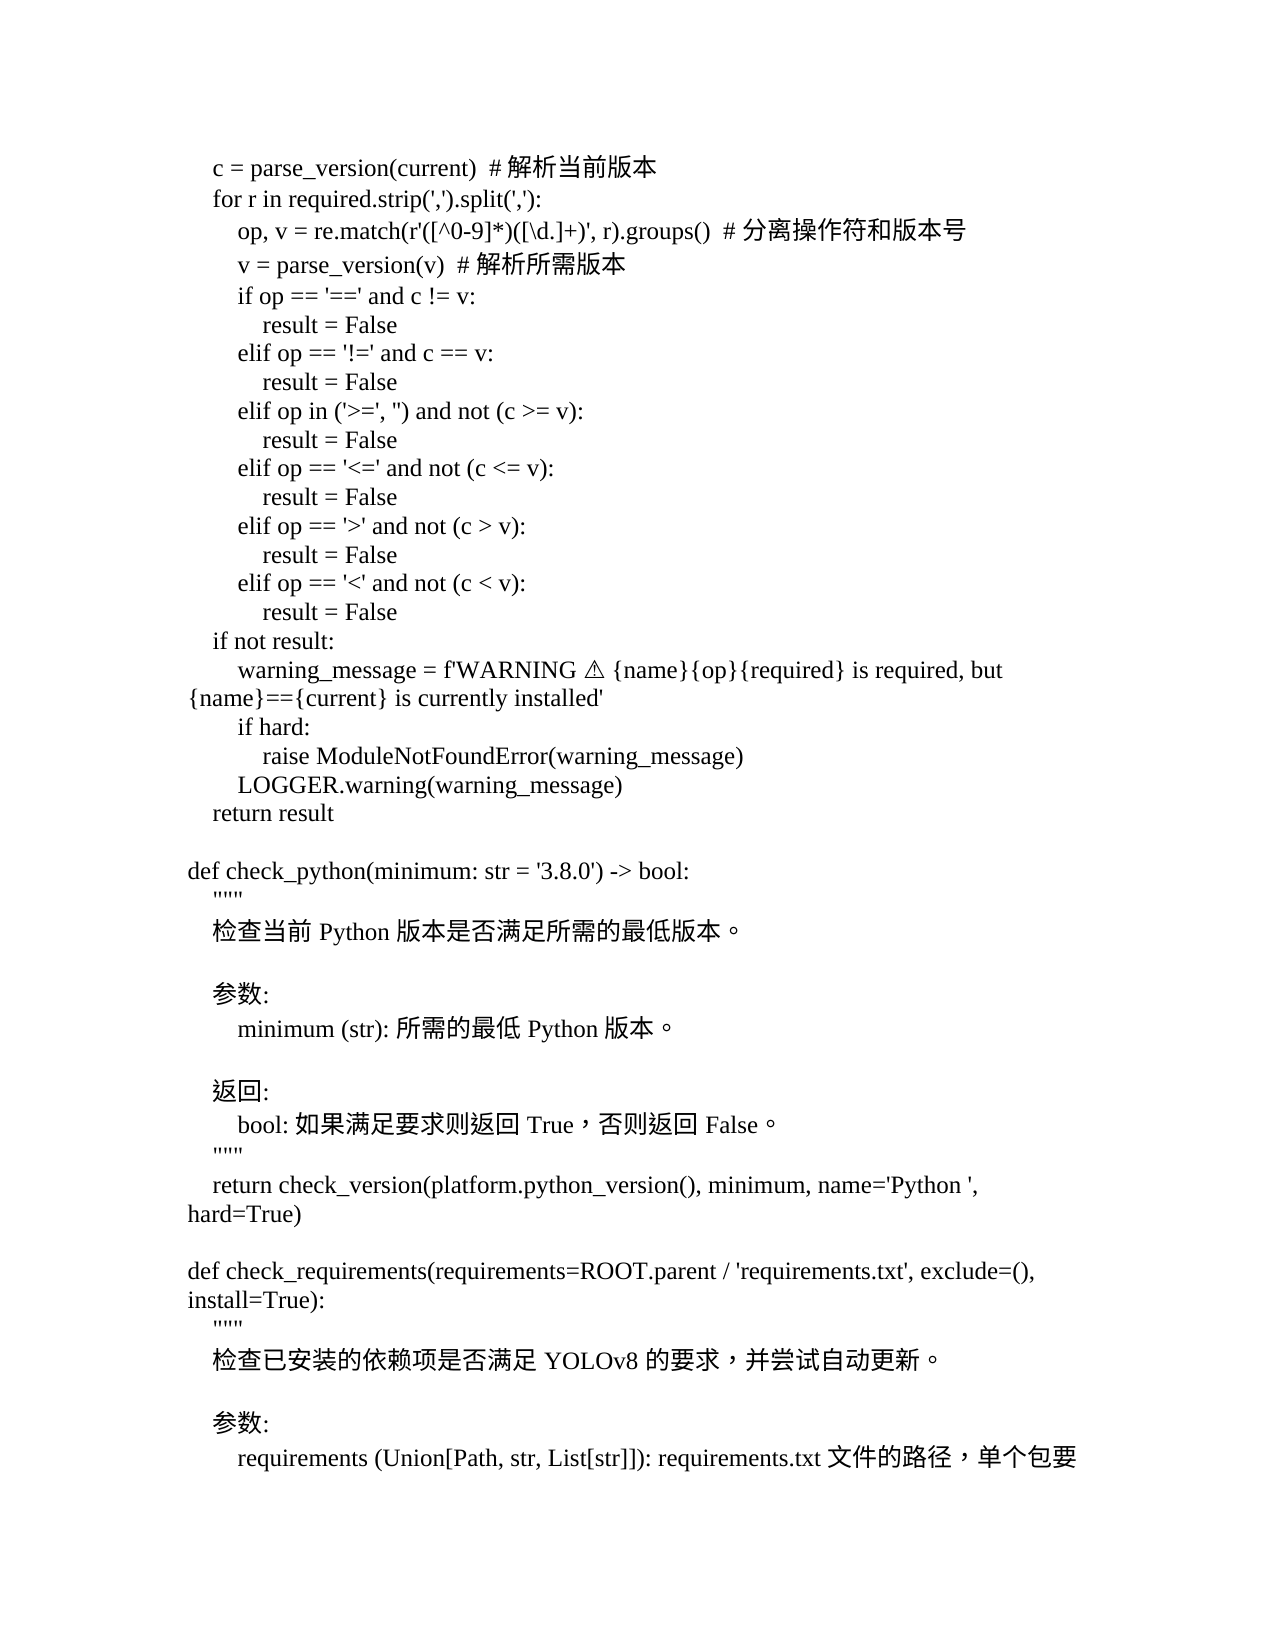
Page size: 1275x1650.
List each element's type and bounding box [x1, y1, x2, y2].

text [187, 150, 1087, 1473]
